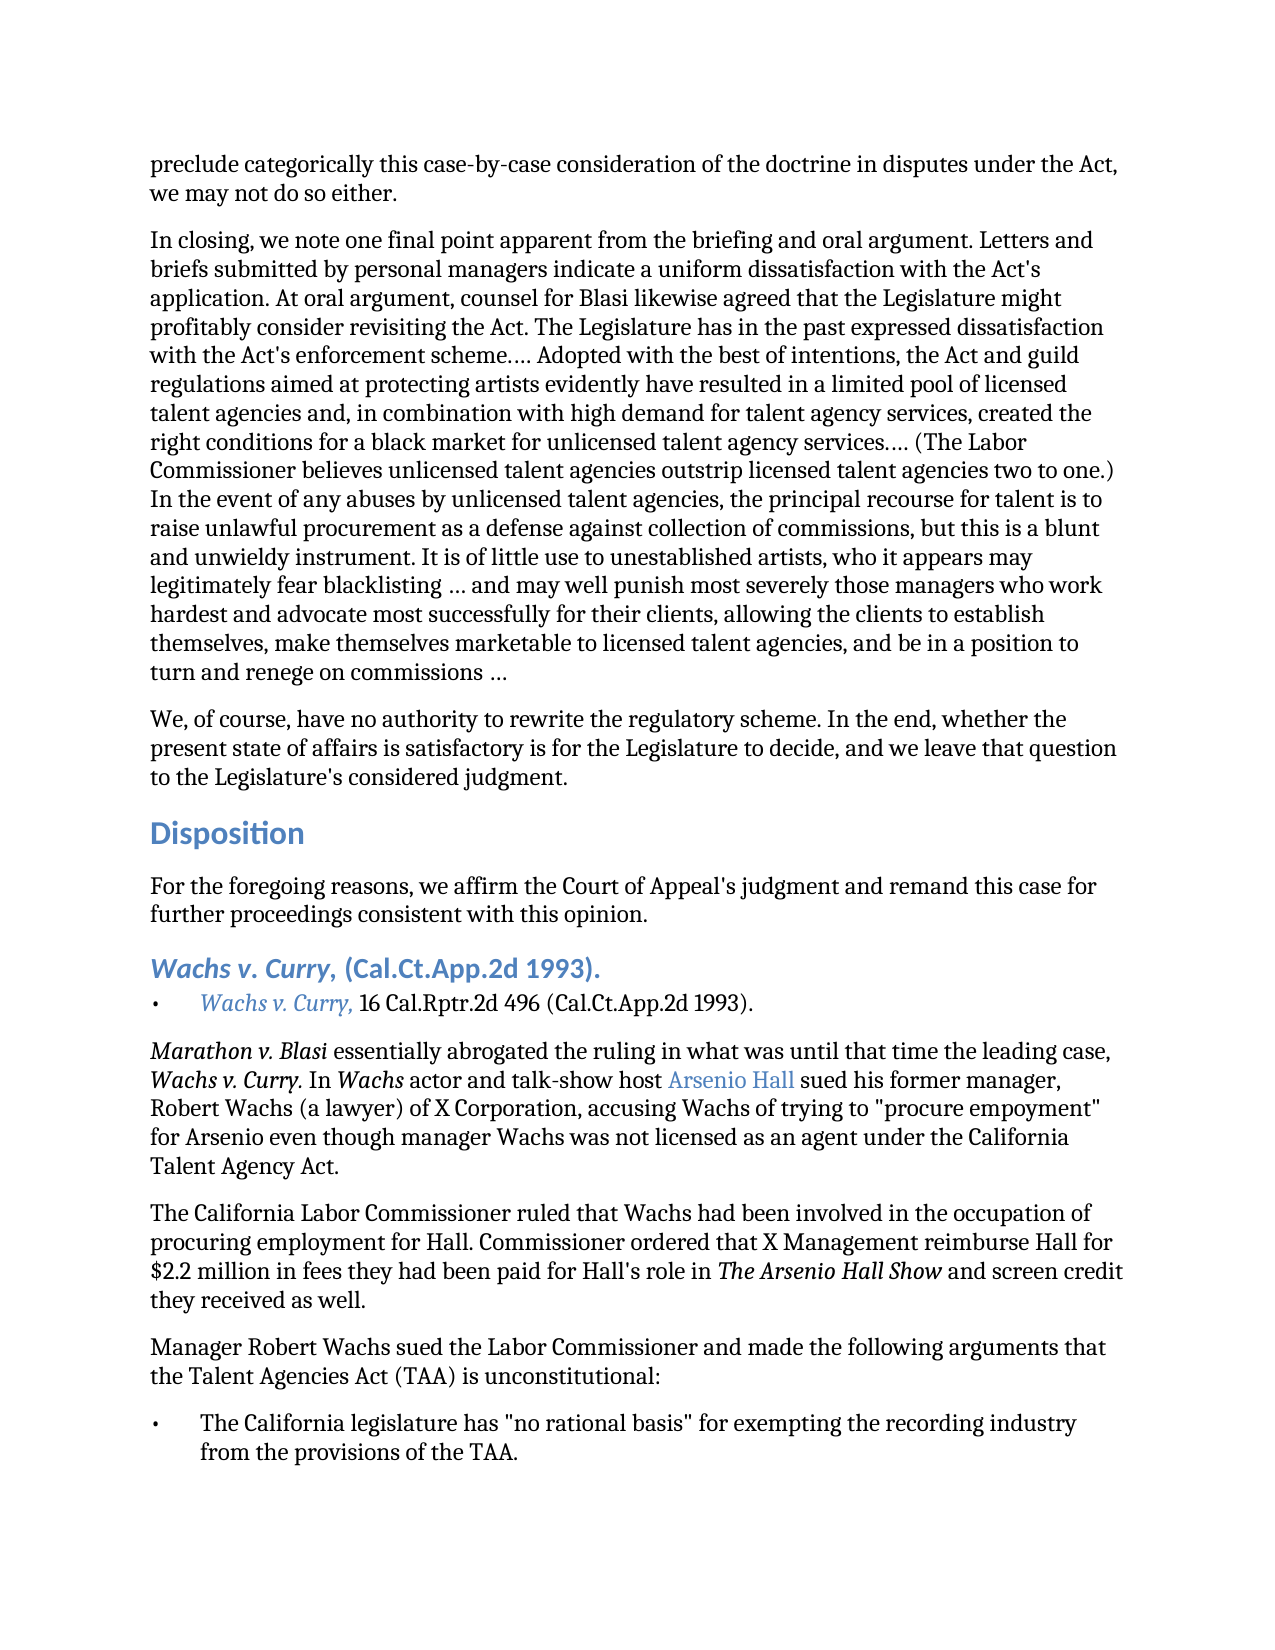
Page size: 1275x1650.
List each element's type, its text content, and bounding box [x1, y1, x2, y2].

subtitle Disposition [150, 812, 1125, 853]
text We, of course, have no authority to rewrite the regulatory scheme. In the end, whether the present state of affairs is satisfactory is for the Legislature to decide, and we leave that question to the Legislature's considered judgment. [150, 705, 1125, 791]
list Wachs v. Curry, 16 Cal.Rptr.2d 496 (Cal.Ct.App.2d 1993). [150, 989, 1125, 1018]
list The California legislature has "no rational basis" for exempting the recording industry from the provisions of the TAA. [150, 1409, 1125, 1467]
text Manager Robert Wachs sued the Labor Commissioner and made the following arguments that the Talent Agencies Act (TAA) is unconstitutional: [150, 1333, 1125, 1391]
text The California Labor Commissioner ruled that Wachs had been involved in the occupation of procuring employment for Hall. Commissioner ordered that X Management reimburse Hall for $2.2 million in fees they had been paid for Hall's role in The Arsenio Hall Show and screen credit they received as well. [150, 1199, 1125, 1314]
subtitle Wachs v. Curry, (Cal.Ct.App.2d 1993). [150, 950, 1125, 986]
text Marathon v. Blasi essentially abrogated the ruling in what was until that time the leading case, Wachs v. Curry. In Wachs actor and talk-show host Arsenio Hall sued his former manager, Robert Wachs (a lawyer) of X Corporation, accusing Wachs of trying to "procure empoyment" for Arsenio even though manager Wachs was not licensed as an agent under the California Talent Agency Act. [150, 1037, 1125, 1181]
text For the foregoing reasons, we affirm the Court of Appeal's judgment and remand this case for further proceedings consistent with this opinion. [150, 872, 1125, 929]
